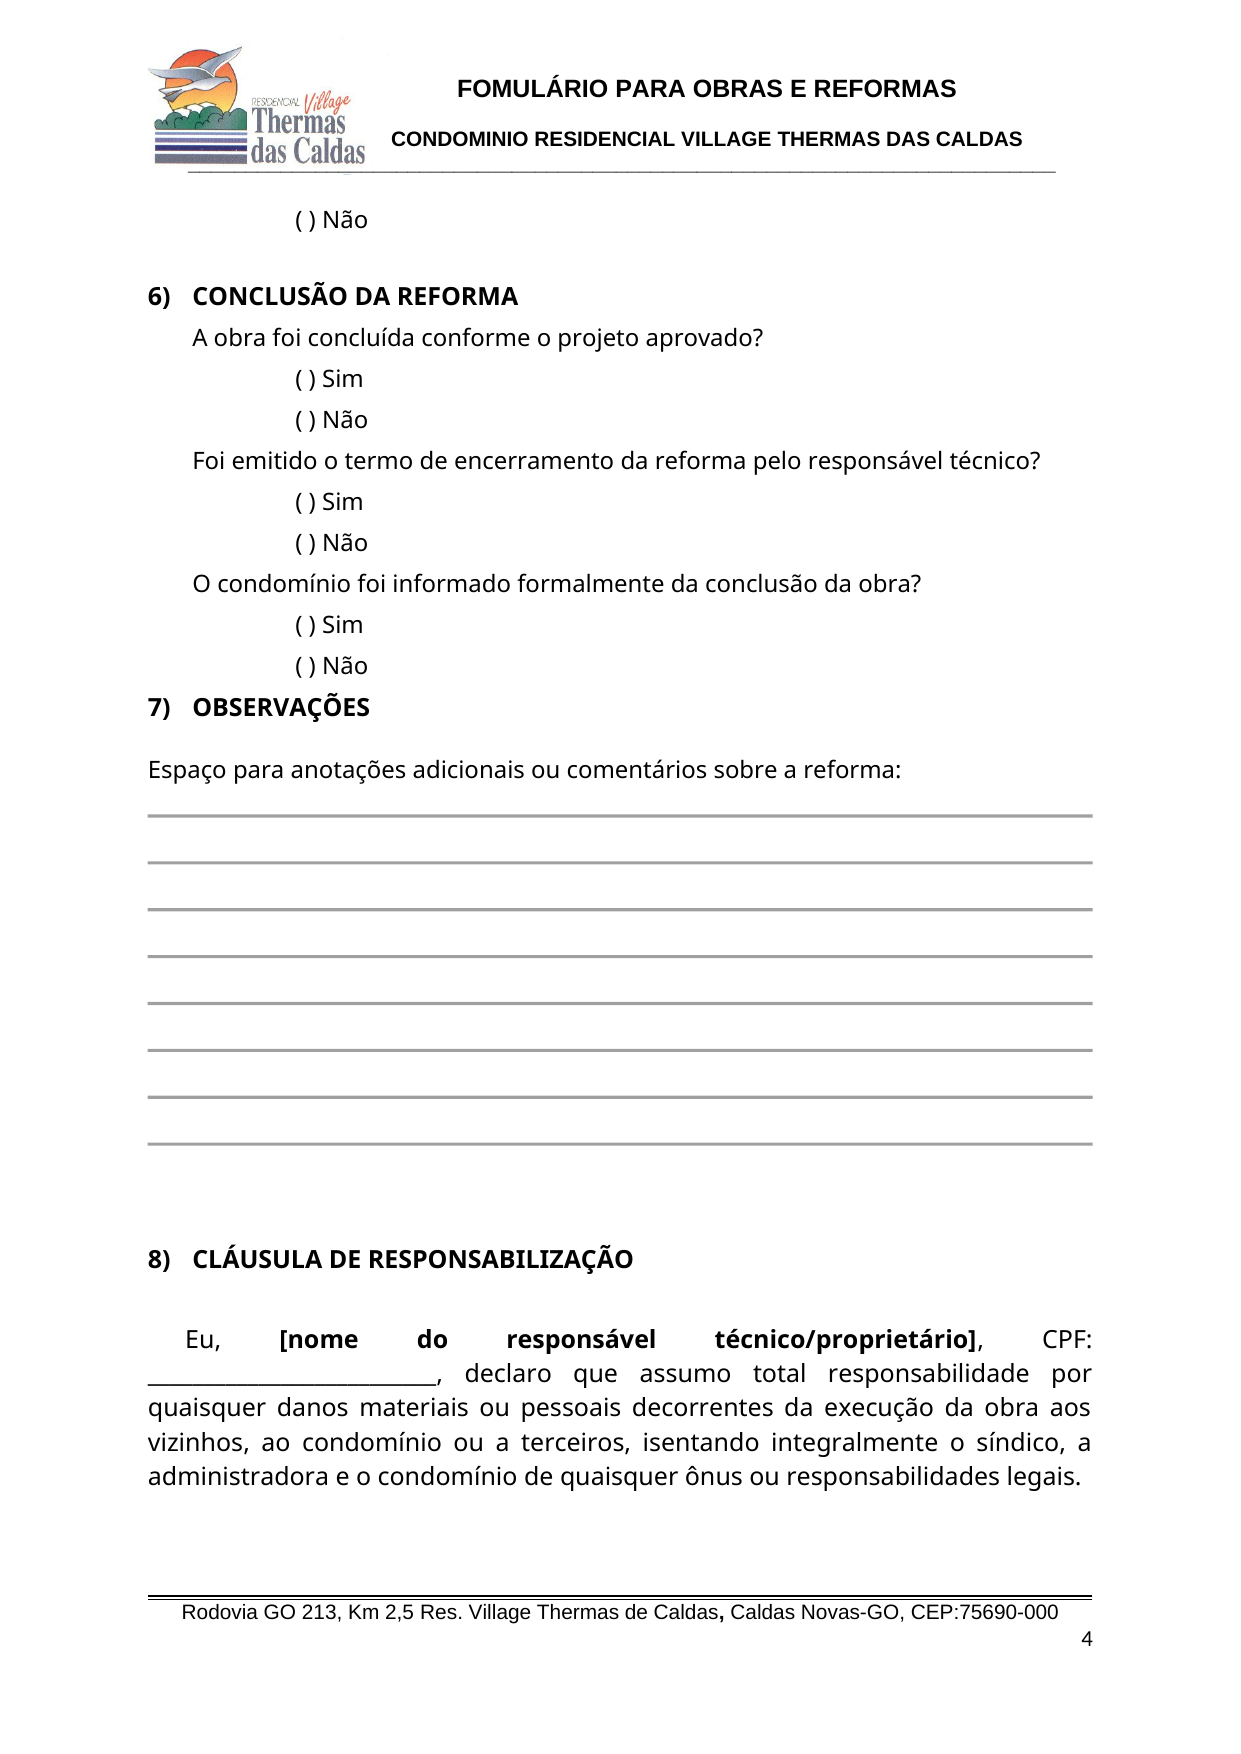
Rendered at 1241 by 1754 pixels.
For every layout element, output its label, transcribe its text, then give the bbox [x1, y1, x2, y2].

text Foi emitido o termo de encerramento da reforma pelo responsável técnico? [192, 444, 1092, 476]
text ( ) Não [295, 526, 1092, 558]
text ( ) Sim [295, 608, 1092, 640]
text ( ) Sim [295, 485, 1092, 517]
list CONCLUSÃO DA REFORMA [148, 279, 1092, 313]
text Eu, [nome do responsável técnico/proprietário], CPF: __________________________, declaro que assumo total responsabilidade por quaisquer danos materiais ou pessoais decorrentes da execução da obra aos vizinhos, ao condomínio ou a terceiros, isentando integralmente o síndico, a administradora e o condomínio de quaisquer ônus ou responsabilidades legais. [148, 1322, 1092, 1492]
text Espaço para anotações adicionais ou comentários sobre a reforma: [148, 753, 1092, 785]
text ( ) Não [295, 202, 1092, 235]
text ( ) Não [295, 403, 1092, 436]
list OBSERVAÇÕES [148, 689, 1092, 723]
text ( ) Sim [295, 362, 1092, 394]
picture [147, 37, 389, 175]
text ( ) Não [295, 648, 1092, 681]
list CLÁUSULA DE RESPONSABILIZAÇÃO [148, 1241, 1092, 1275]
text O condomínio foi informado formalmente da conclusão da obra? [192, 567, 1092, 599]
text A obra foi concluída conforme o projeto aprovado? [192, 321, 1092, 354]
